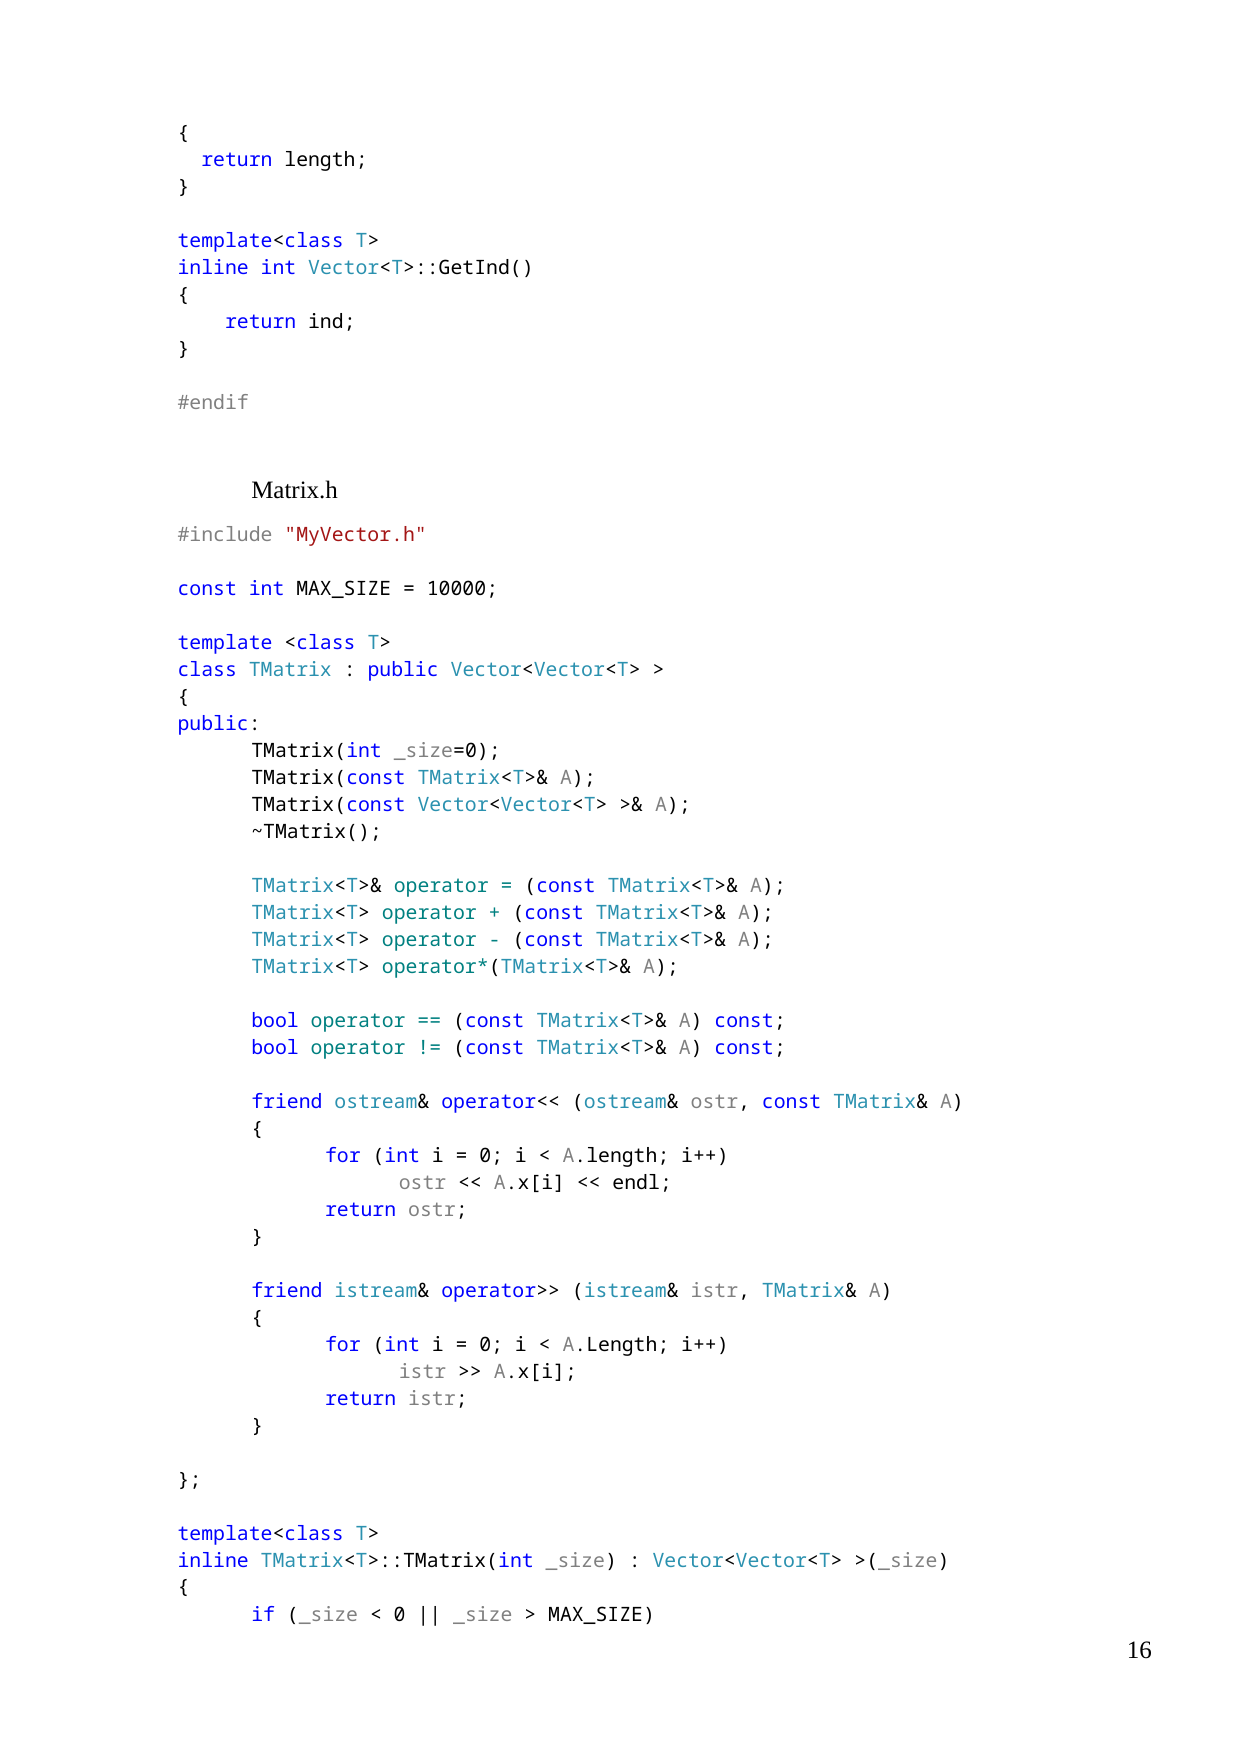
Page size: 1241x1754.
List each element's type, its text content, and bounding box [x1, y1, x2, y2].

text } [177, 1411, 1152, 1438]
text } [177, 172, 1152, 199]
text TMatrix(const TMatrix<T>& A); [177, 763, 1152, 790]
text if (_size < 0 || _size > MAX_SIZE) [177, 1600, 1152, 1627]
text return ostr; [177, 1195, 1152, 1222]
text bool operator == (const TMatrix<T>& A) const; [177, 1006, 1152, 1033]
text const int MAX_SIZE = 10000; [177, 574, 1152, 602]
text TMatrix<T> operator*(TMatrix<T>& A); [177, 952, 1152, 979]
text inline TMatrix<T>::TMatrix(int _size) : Vector<Vector<T> >(_size) [177, 1546, 1152, 1573]
text inline int Vector<T>::GetInd() [177, 253, 1152, 280]
text template <class T> [177, 628, 1152, 656]
text for (int i = 0; i < A.Length; i++) [177, 1330, 1152, 1357]
text } [177, 334, 1152, 361]
text return length; [177, 145, 1152, 172]
text Matrix.h [177, 475, 1152, 504]
text { [177, 1114, 1152, 1141]
text friend istream& operator>> (istream& istr, TMatrix& A) [177, 1276, 1152, 1303]
text return istr; [177, 1384, 1152, 1411]
text for (int i = 0; i < A.length; i++) [177, 1141, 1152, 1168]
text #include "MyVector.h" [177, 521, 1152, 548]
text { [177, 682, 1152, 709]
text TMatrix(int _size=0); [177, 736, 1152, 763]
text return ind; [177, 307, 1152, 334]
text TMatrix<T> operator + (const TMatrix<T>& A); [177, 898, 1152, 925]
text template<class T> [177, 1519, 1152, 1546]
text { [177, 1573, 1152, 1600]
text { [177, 280, 1152, 307]
text class TMatrix : public Vector<Vector<T> > [177, 656, 1152, 682]
text ~TMatrix(); [177, 817, 1152, 844]
text TMatrix<T> operator - (const TMatrix<T>& A); [177, 925, 1152, 952]
text ostr << A.x[i] << endl; [177, 1168, 1152, 1195]
text TMatrix(const Vector<Vector<T> >& A); [177, 790, 1152, 817]
text } [177, 1222, 1152, 1249]
text { [177, 118, 1152, 145]
text TMatrix<T>& operator = (const TMatrix<T>& A); [177, 871, 1152, 898]
text istr >> A.x[i]; [177, 1357, 1152, 1384]
text { [177, 1303, 1152, 1330]
text public: [177, 709, 1152, 736]
text #endif [177, 388, 1152, 415]
text }; [177, 1465, 1152, 1492]
text friend ostream& operator<< (ostream& ostr, const TMatrix& A) [177, 1087, 1152, 1114]
text bool operator != (const TMatrix<T>& A) const; [177, 1033, 1152, 1060]
text template<class T> [177, 226, 1152, 253]
